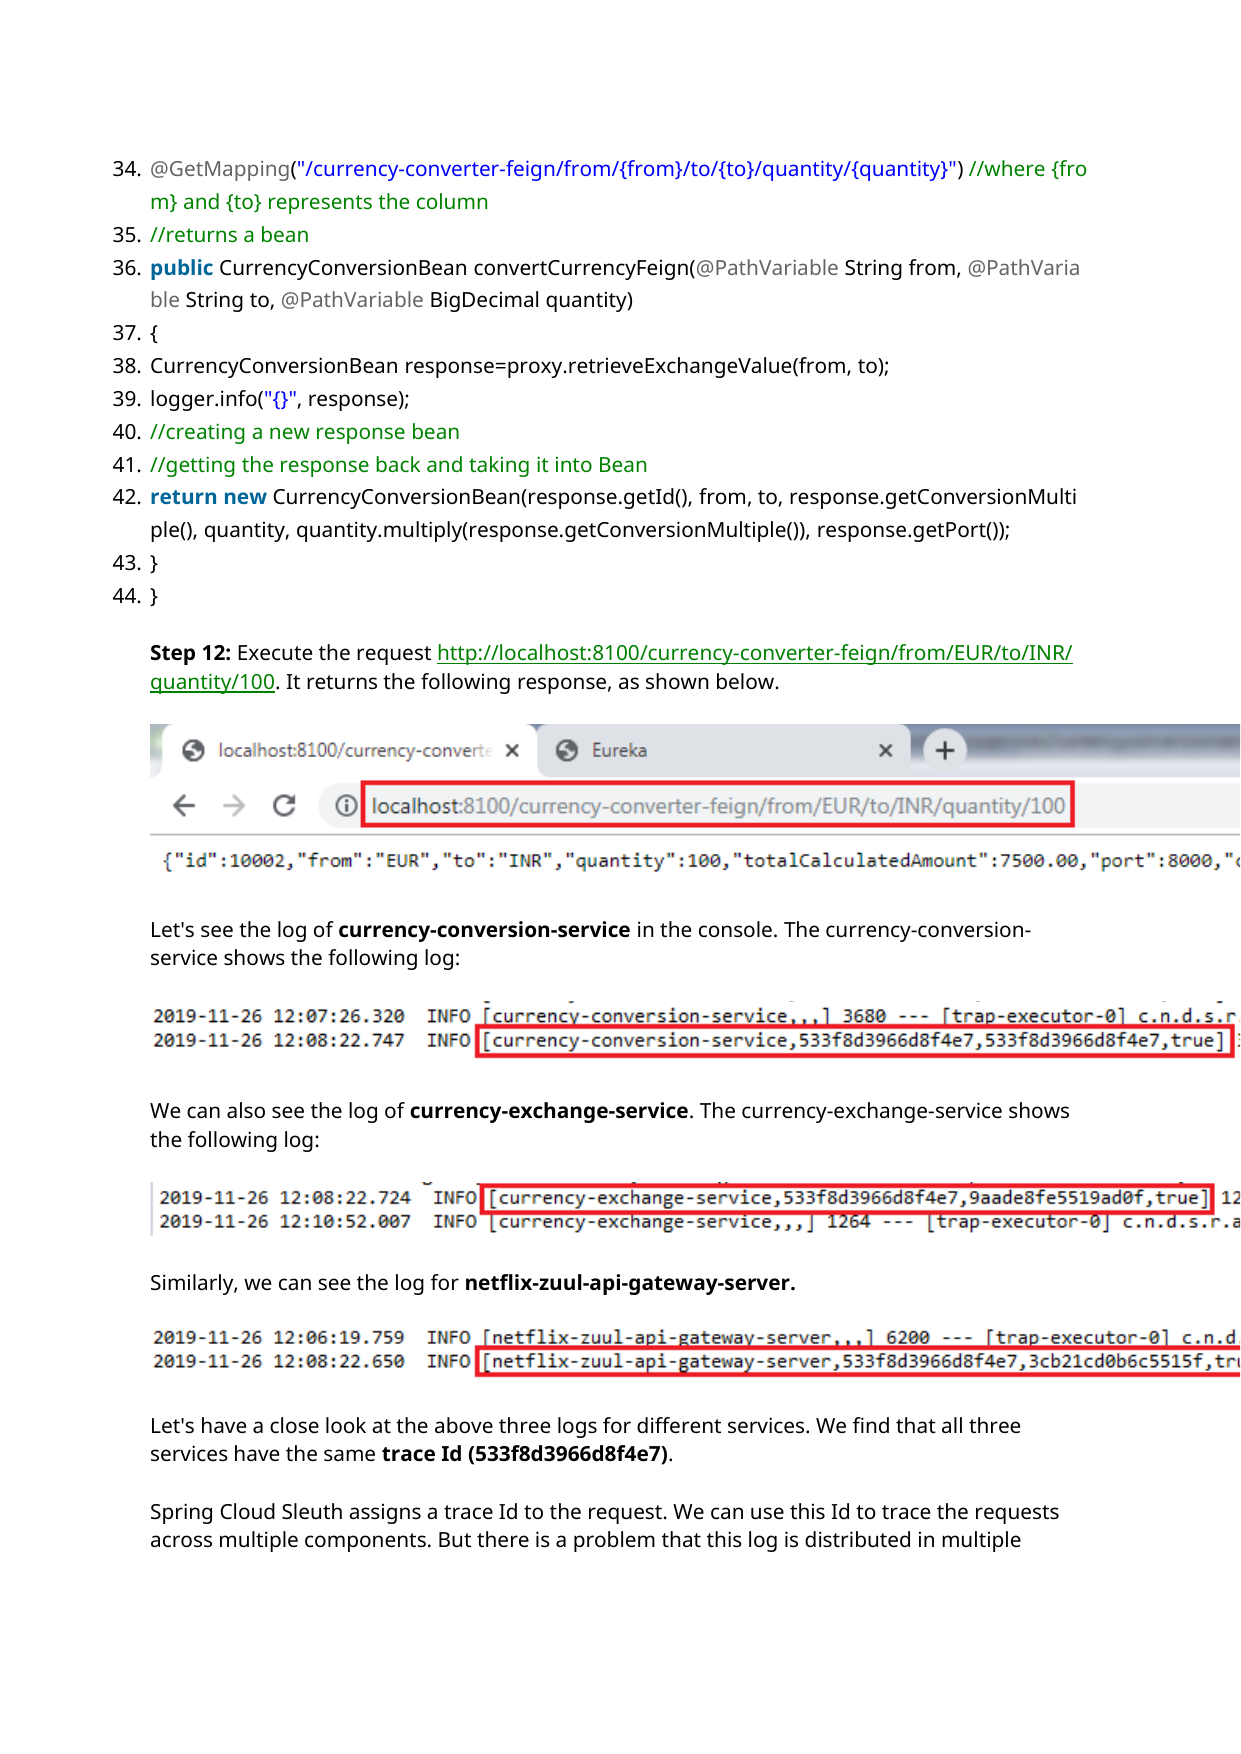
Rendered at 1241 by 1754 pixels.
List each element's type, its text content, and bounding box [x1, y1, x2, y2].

picture [150, 1325, 1241, 1382]
list } [112, 544, 1090, 577]
text Let's see the log of currency-conversion-service in the console. The currency-conversion-service shows the following log: [150, 915, 1090, 972]
list //getting the response back and taking it into Bean [112, 445, 1090, 478]
list public CurrencyConversionBean convertCurrencyFeign(@PathVariable String from, @PathVariable String to, @PathVariable BigDecimal quantity) [112, 248, 1090, 314]
picture [150, 1001, 1241, 1068]
text Let's have a close look at the above three logs for different services. We find that all three services have the same trace Id (533f8d3966d8f4e7). [150, 1411, 1090, 1468]
text We can also see the log of currency-exchange-service. The currency-exchange-service shows the following log: [150, 1096, 1090, 1153]
picture [150, 724, 1241, 886]
list } [112, 577, 1090, 609]
list //creating a new response bean [112, 412, 1090, 445]
text Step 12: Execute the request http://localhost:8100/currency-converter-feign/from/EUR/to/INR/quantity/100. It returns the following response, as shown below. [150, 638, 1090, 695]
list CurrencyConversionBean response=proxy.retrieveExchangeValue(from, to); [112, 347, 1090, 380]
list @GetMapping("/currency-converter-feign/from/{from}/to/{to}/quantity/{quantity}") //where {from} and {to} represents the column [112, 150, 1090, 216]
list logger.info("{}", response); [112, 380, 1090, 412]
list //returns a bean [112, 216, 1090, 248]
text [150, 1497, 1090, 1554]
picture [150, 1182, 1241, 1239]
text Similarly, we can see the log for netflix-zuul-api-gateway-server. [150, 1268, 1090, 1296]
list { [112, 314, 1090, 347]
